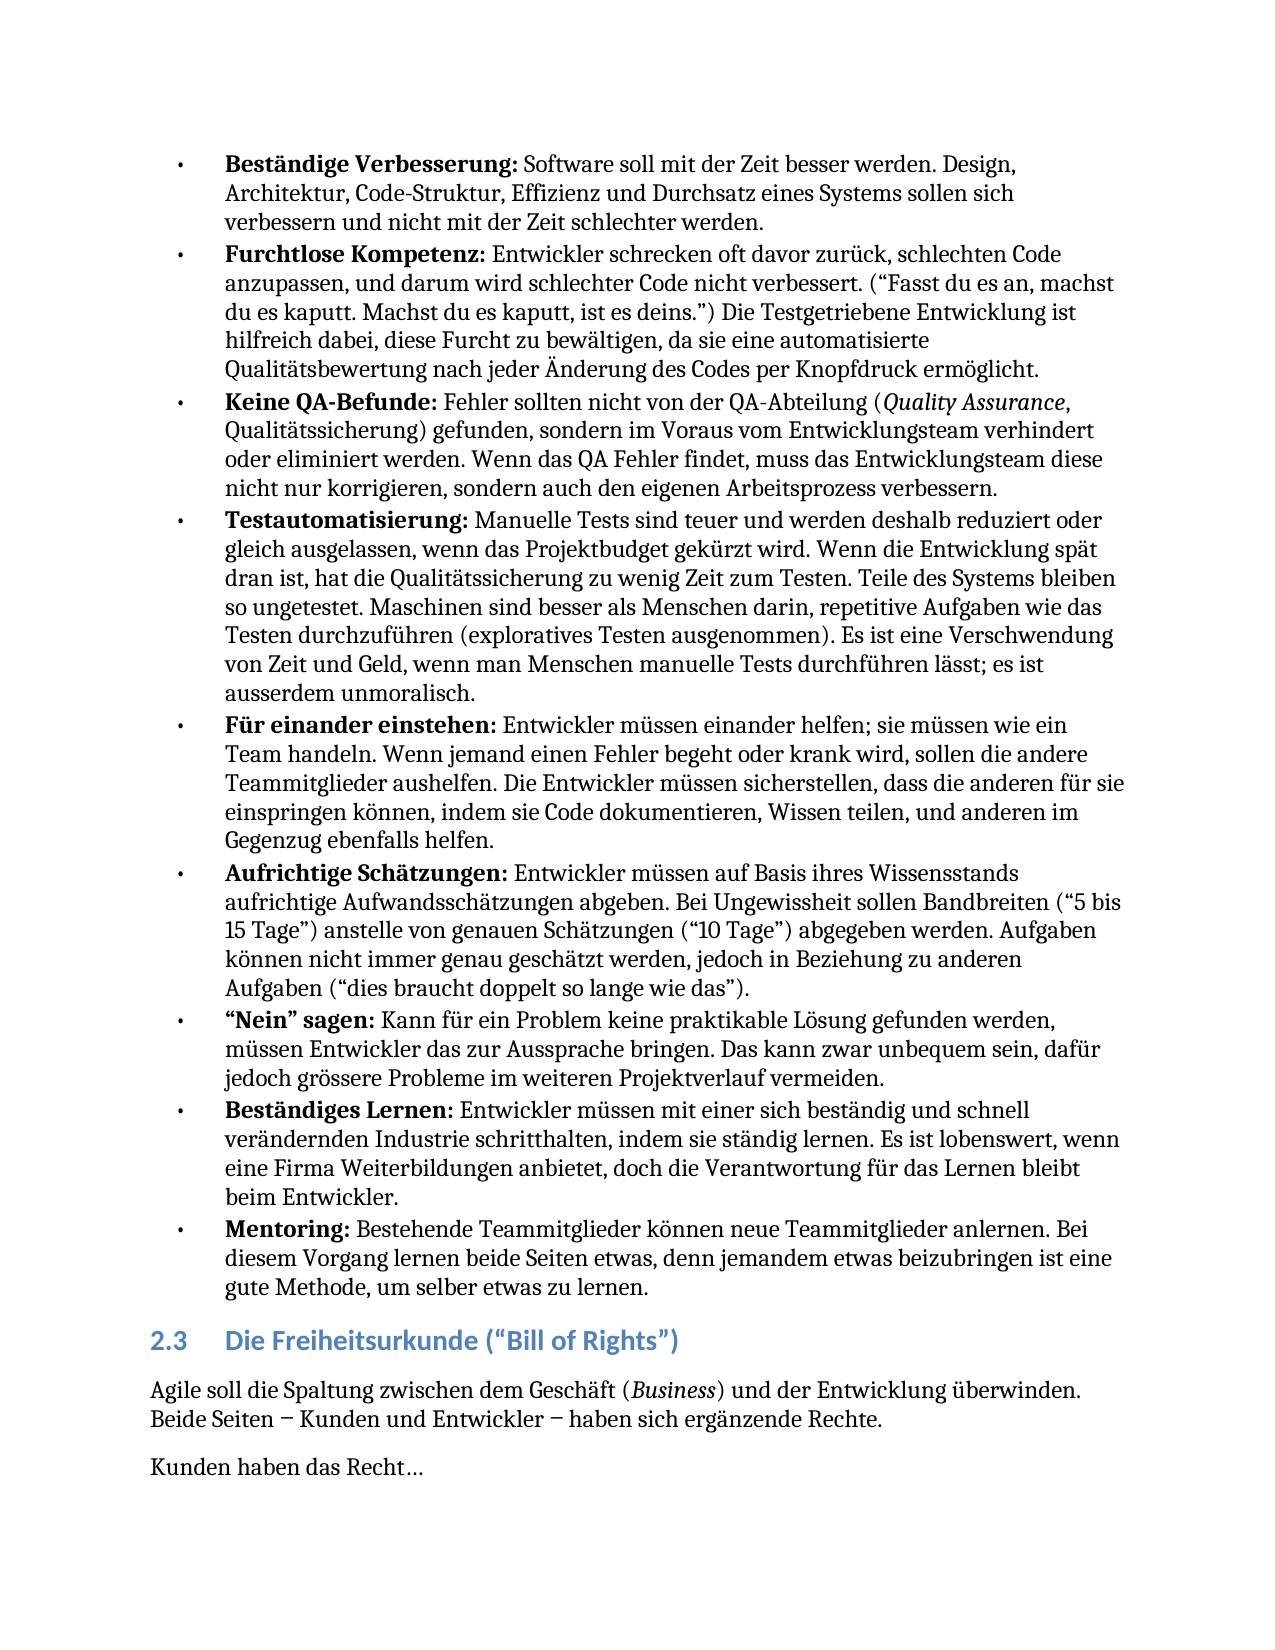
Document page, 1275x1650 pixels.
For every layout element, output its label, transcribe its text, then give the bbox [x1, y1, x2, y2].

list Aufrichtige Schätzungen: Entwickler müssen auf Basis ihres Wissensstands aufrichtige Aufwandsschätzungen abgeben. Bei Ungewissheit sollen Bandbreiten (“5 bis 15 Tage”) anstelle von genauen Schätzungen (“10 Tage”) abgegeben werden. Aufgaben können nicht immer genau geschätzt werden, jedoch in Beziehung zu anderen Aufgaben (“dies braucht doppelt so lange wie das”). [175, 859, 1125, 1002]
list Testautomatisierung: Manuelle Tests sind teuer und werden deshalb reduziert oder gleich ausgelassen, wenn das Projektbudget gekürzt wird. Wenn die Entwicklung spät dran ist, hat die Qualitätssicherung zu wenig Zeit zum Testen. Teile des Systems bleiben so ungetestet. Maschinen sind besser als Menschen darin, repetitive Aufgaben wie das Testen durchzuführen (exploratives Testen ausgenommen). Es ist eine Verschwendung von Zeit und Geld, wenn man Menschen manuelle Tests durchführen lässt; es ist ausserdem unmoralisch. [175, 506, 1125, 707]
list Beständige Verbesserung: Software soll mit der Zeit besser werden. Design, Architektur, Code-Struktur, Effizienz und Durchsatz eines Systems sollen sich verbessern und nicht mit der Zeit schlechter werden. [175, 150, 1125, 236]
list Für einander einstehen: Entwickler müssen einander helfen; sie müssen wie ein Team handeln. Wenn jemand einen Fehler begeht oder krank wird, sollen die andere Teammitglieder aushelfen. Die Entwickler müssen sicherstellen, dass die anderen für sie einspringen können, indem sie Code dokumentieren, Wissen teilen, und anderen im Gegenzug ebenfalls helfen. [175, 711, 1125, 855]
subtitle 2.3 Die Freiheitsurkunde (“Bill of Rights”) [150, 1322, 1125, 1358]
text Agile soll die Spaltung zwischen dem Geschäft (Business) und der Entwicklung überwinden. Beide Seiten ‒ Kunden und Entwickler ‒ haben sich ergänzende Rechte. [150, 1376, 1125, 1434]
list Keine QA-Befunde: Fehler sollten nicht von der QA-Abteilung (Quality Assurance, Qualitätssicherung) gefunden, sondern im Voraus vom Entwicklungsteam verhindert oder eliminiert werden. Wenn das QA Fehler findet, muss das Entwicklungsteam diese nicht nur korrigieren, sondern auch den eigenen Arbeitsprozess verbessern. [175, 387, 1125, 502]
list Furchtlose Kompetenz: Entwickler schrecken oft davor zurück, schlechten Code anzupassen, und darum wird schlechter Code nicht verbessert. (“Fasst du es an, machst du es kaputt. Machst du es kaputt, ist es deins.”) Die Testgetriebene Entwicklung ist hilfreich dabei, diese Furcht zu bewältigen, da sie eine automatisierte Qualitätsbewertung nach jeder Änderung des Codes per Knopfdruck ermöglicht. [175, 240, 1125, 384]
list “Nein” sagen: Kann für ein Problem keine praktikable Lösung gefunden werden, müssen Entwickler das zur Aussprache bringen. Das kann zwar unbequem sein, dafür jedoch grössere Probleme im weiteren Projektverlauf vermeiden. [175, 1006, 1125, 1092]
text Kunden haben das Recht… [150, 1453, 1125, 1481]
list Mentoring: Bestehende Teammitglieder können neue Teammitglieder anlernen. Bei diesem Vorgang lernen beide Seiten etwas, denn jemandem etwas beizubringen ist eine gute Methode, um selber etwas zu lernen. [175, 1215, 1125, 1301]
list Beständiges Lernen: Entwickler müssen mit einer sich beständig und schnell verändernden Industrie schritthalten, indem sie ständig lernen. Es ist lobenswert, wenn eine Firma Weiterbildungen anbietet, doch die Verantwortung für das Lernen bleibt beim Entwickler. [175, 1096, 1125, 1211]
